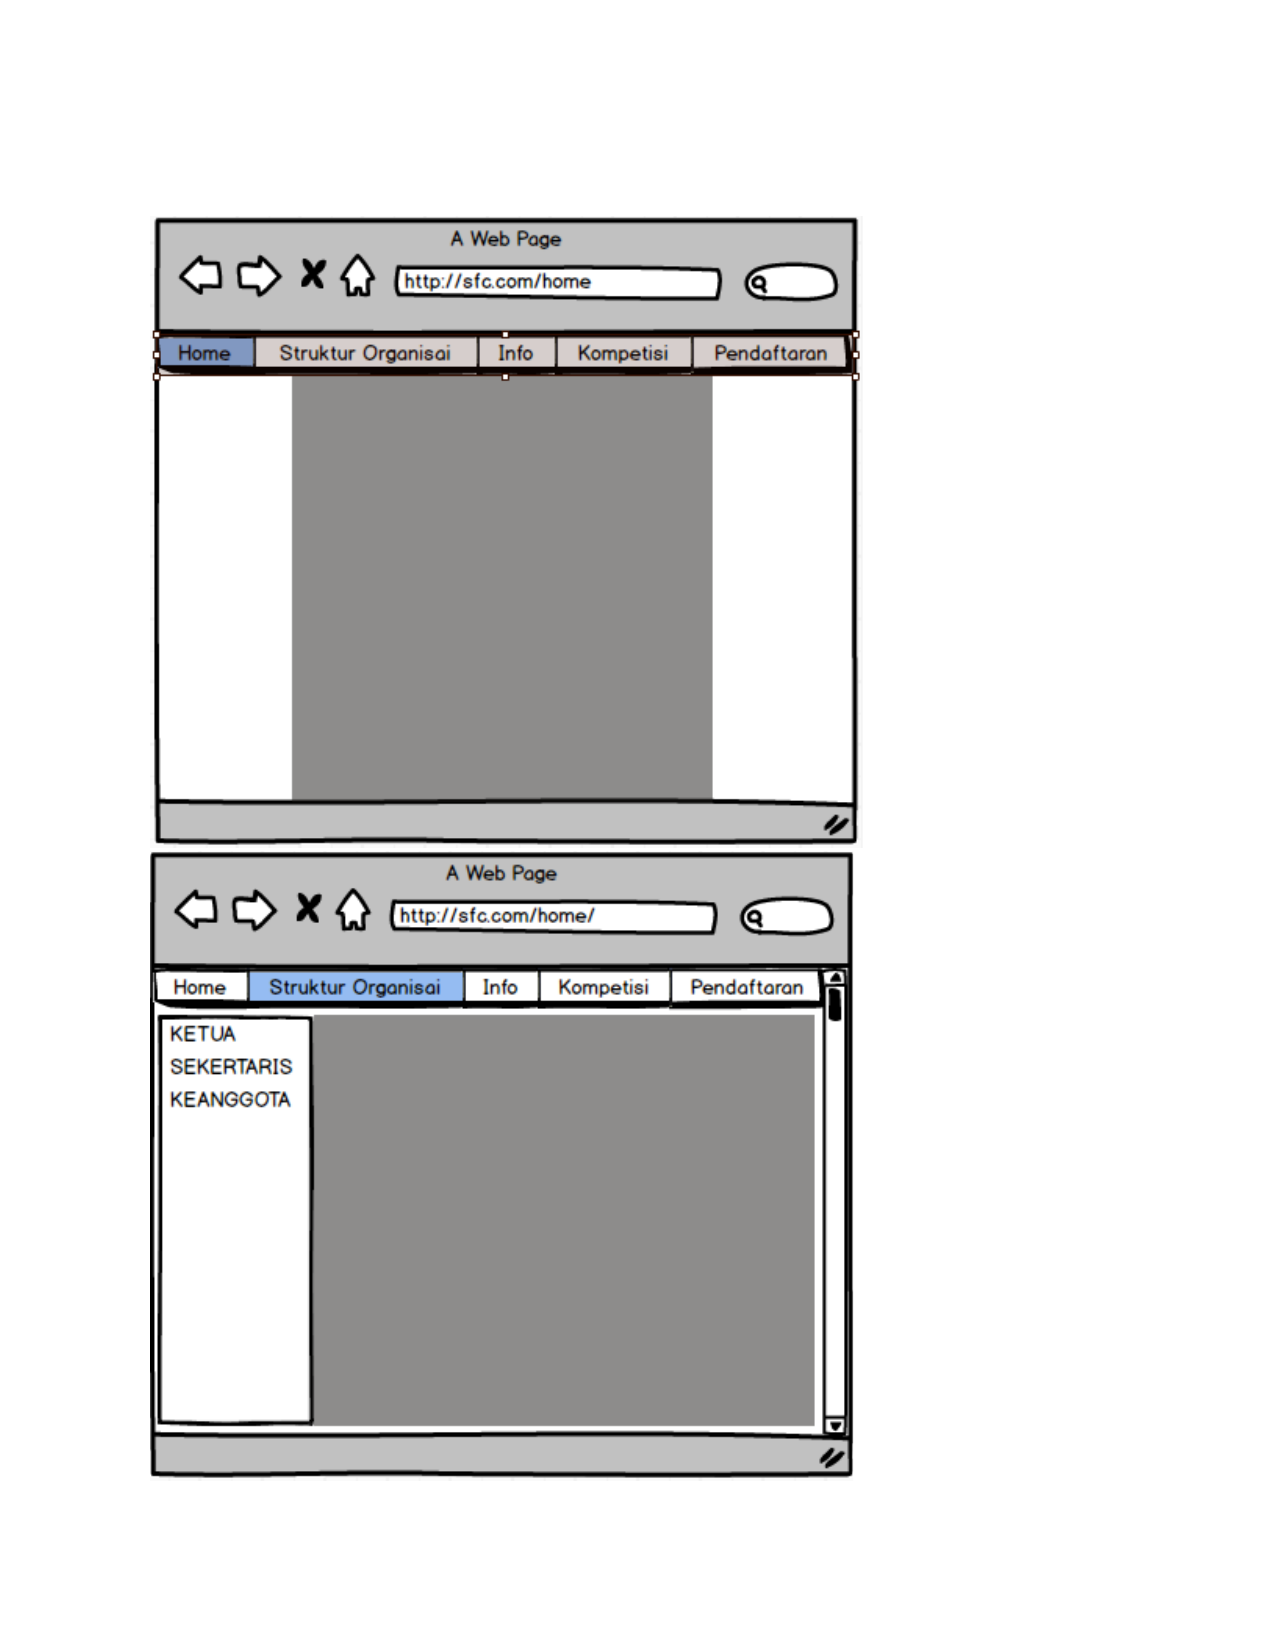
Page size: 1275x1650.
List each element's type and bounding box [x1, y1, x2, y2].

picture [150, 851, 854, 1481]
picture [150, 216, 863, 848]
